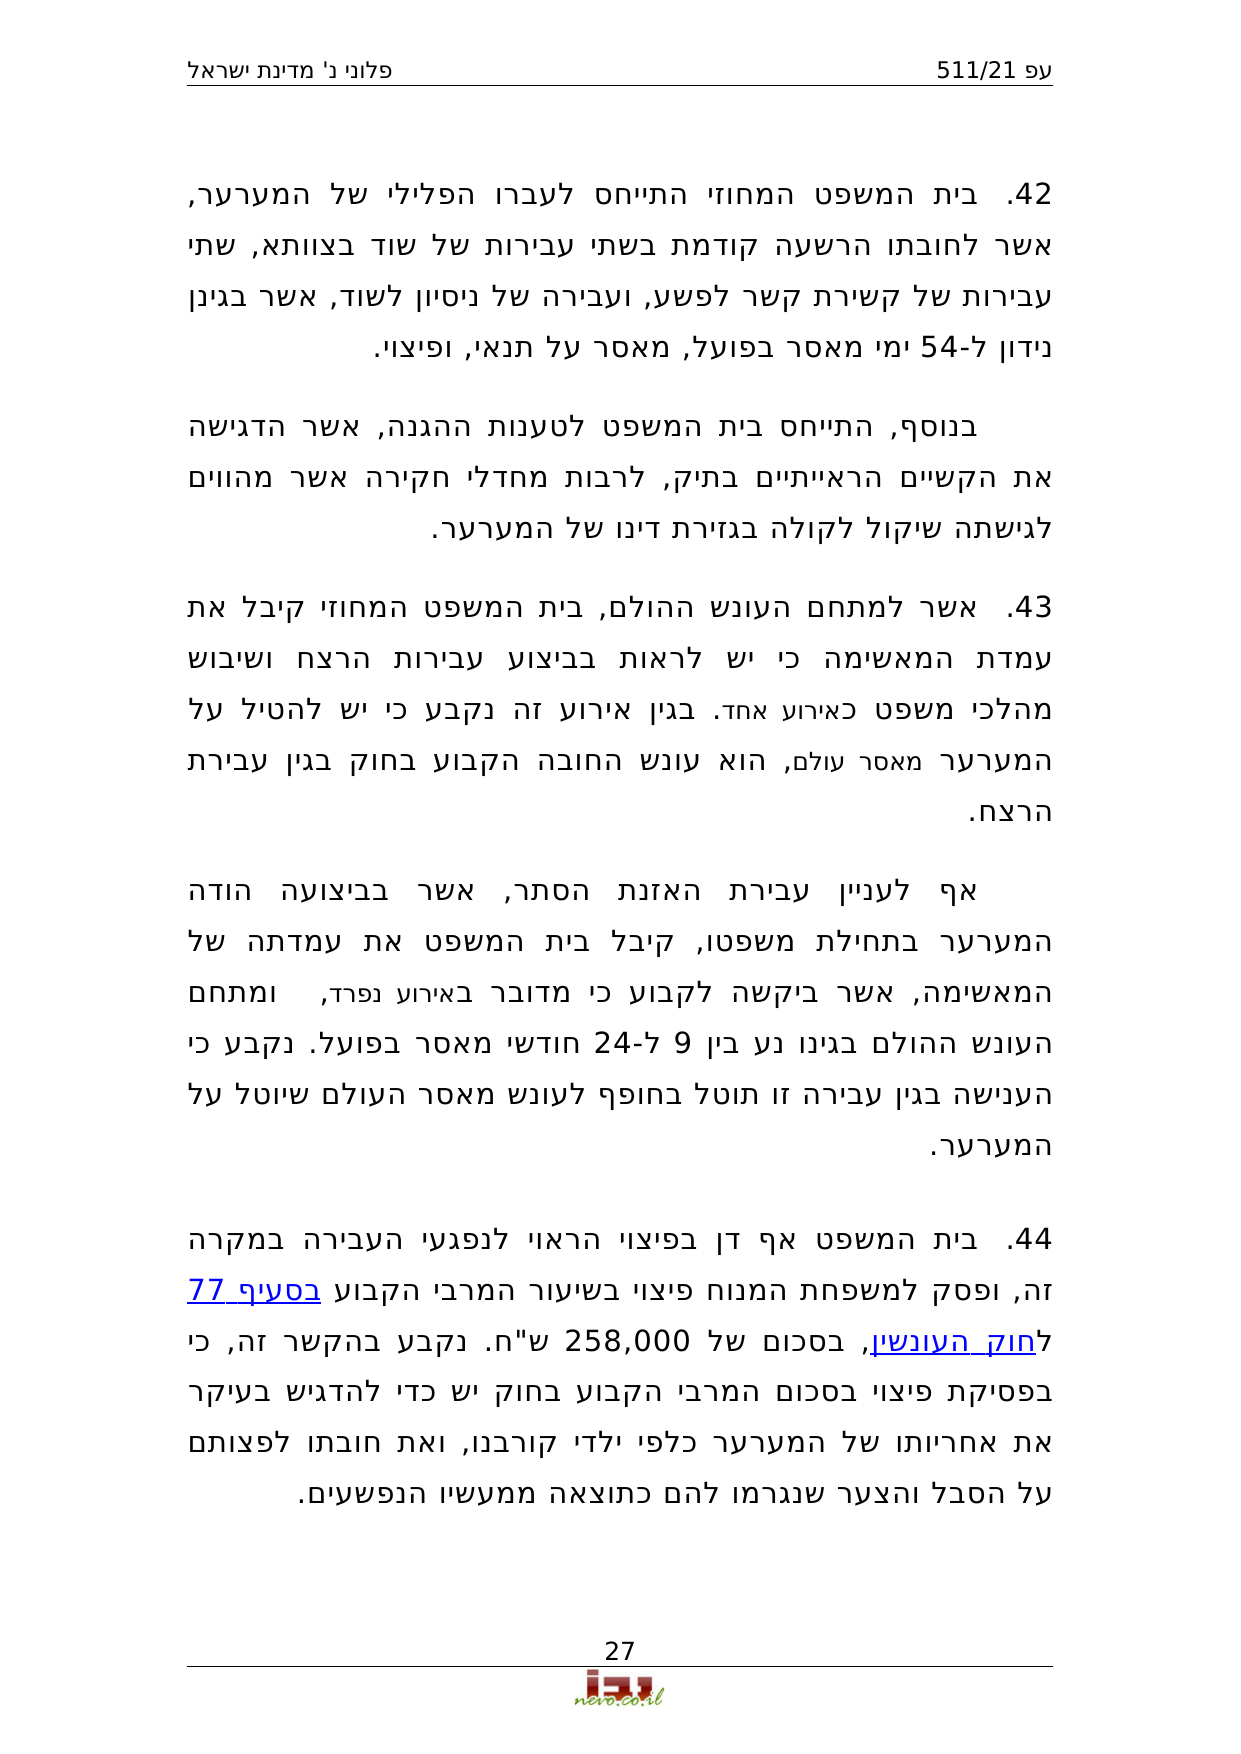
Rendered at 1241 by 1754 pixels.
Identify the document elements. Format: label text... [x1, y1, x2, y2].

text 44. בית המשפט אף דן בפיצוי הראוי לנפגעי העבירה במקרה זה, ופסק למשפחת המנוח פיצוי בשיעור המרבי הקבוע בסעיף 77 לחוק העונשין, בסכום של 258,000 ש"ח. נקבע בהקשר זה, כי בפסיקת פיצוי בסכום המרבי הקבוע בחוק יש כדי להדגיש בעיקר את אחריותו של המערער כלפי ילדי קורבנו, ואת חובתו לפצותם על הסבל והצער שנגרמו להם כתוצאה ממעשיו הנפשעים. [187, 1222, 1053, 1511]
text בנוסף, התייחס בית המשפט לטענות ההגנה, אשר הדגישה את הקשיים הראייתיים בתיק, לרבות מחדלי חקירה אשר מהווים לגישתה שיקול לקולה בגזירת דינו של המערער. [187, 409, 1053, 545]
text 42. בית המשפט המחוזי התייחס לעברו הפלילי של המערער, אשר לחובתו הרשעה קודמת בשתי עבירות של שוד בצוותא, שתי עבירות של קשירת קשר לפשע, ועבירה של ניסיון לשוד, אשר בגינן נידון ל-54 ימי מאסר בפועל, מאסר על תנאי, ופיצוי. [187, 177, 1053, 364]
picture [574, 1669, 666, 1707]
text 43. אשר למתחם העונש ההולם, בית המשפט המחוזי קיבל את עמדת המאשימה כי יש לראות בביצוע עבירות הרצח ושיבוש מהלכי משפט כאירוע אחד. בגין אירוע זה נקבע כי יש להטיל על המערער מאסר עולם, הוא עונש החובה הקבוע בחוק בגין עבירת הרצח. [187, 591, 1053, 828]
text אף לעניין עבירת האזנת הסתר, אשר בביצועה הודה המערער בתחילת משפטו, קיבל בית המשפט את עמדתה של המאשימה, אשר ביקשה לקבוע כי מדובר באירוע נפרד, ומתחם העונש ההולם בגינו נע בין 9 ל-24 חודשי מאסר בפועל. נקבע כי הענישה בגין עבירה זו תוטל בחופף לעונש מאסר העולם שיוטל על המערער. [187, 874, 1053, 1162]
